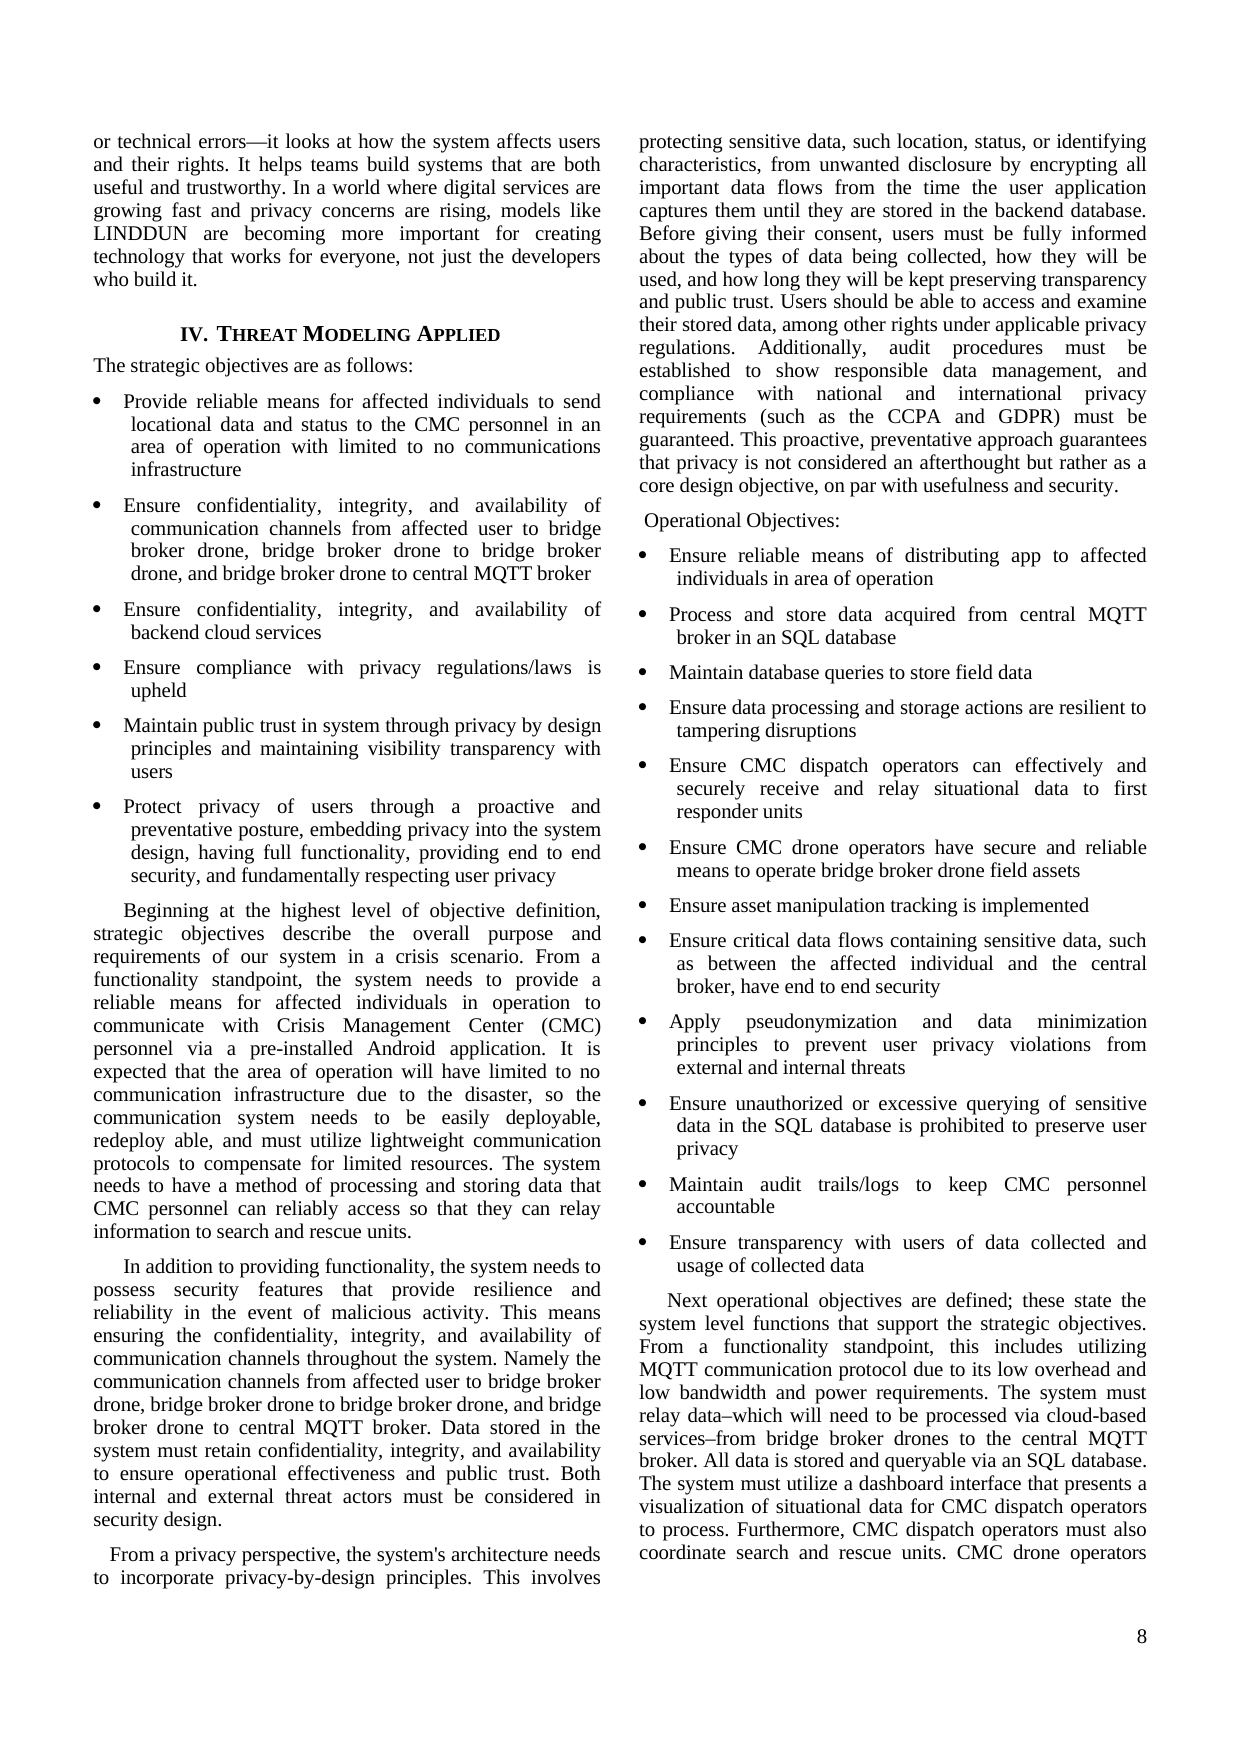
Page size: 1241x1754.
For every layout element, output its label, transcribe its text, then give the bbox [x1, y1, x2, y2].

list Process and store data acquired from central MQTT broker in an SQL database [639, 603, 1147, 649]
list Provide reliable means for affected individuals to send locational data and status to the CMC personnel in an area of operation with limited to no communications infrastructure [93, 390, 601, 481]
list Maintain public trust in system through privacy by design principles and maintaining visibility transparency with users [93, 714, 601, 783]
list Maintain audit trails/logs to keep CMC personnel accountable [639, 1173, 1147, 1218]
list Ensure CMC drone operators have secure and reliable means to operate bridge broker drone field assets [639, 836, 1147, 882]
subtitle Threat Modeling Applied [93, 320, 601, 346]
list Ensure CMC dispatch operators can effectively and securely receive and relay situational data to first responder units [639, 755, 1147, 823]
list Ensure data processing and storage actions are resilient to tampering disruptions [639, 696, 1147, 742]
list Ensure transparency with users of data collected and usage of collected data [639, 1231, 1147, 1277]
list Ensure confidentiality, integrity, and availability of backend cloud services [93, 598, 601, 644]
text From a privacy perspective, the system's architecture needs to incorporate privacy-by-design principles. This involves protecting sensitive data, such location, status, or identifying characteristics, from unwanted disclosure by encrypting all important data flows from the time the user application captures them until they are stored in the backend database. Before giving their consent, users must be fully informed about the types of data being collected, how they will be used, and how long they will be kept preserving transparency and public trust. Users should be able to access and examine their stored data, among other rights under applicable privacy regulations. Additionally, audit procedures must be established to show responsible data management, and compliance with national and international privacy requirements (such as the CCPA and GDPR) must be guaranteed. This proactive, preventative approach guarantees that privacy is not considered an afterthought but rather as a core design objective, on par with usefulness and security. [639, 130, 1147, 497]
list Ensure reliable means of distributing app to affected individuals in area of operation [639, 545, 1147, 590]
text The strategic objectives are as follows: [93, 354, 601, 377]
list Protect privacy of users through a proactive and preventative posture, embedding privacy into the system design, having full functionality, providing end to end security, and fundamentally respecting user privacy [93, 796, 601, 887]
list Ensure unauthorized or excessive querying of sensitive data in the SQL database is prohibited to preserve user privacy [639, 1092, 1147, 1160]
text Beginning at the highest level of objective definition, strategic objectives describe the overall purpose and requirements of our system in a crisis scenario. From a functionality standpoint, the system needs to provide a reliable means for affected individuals in operation to communicate with Crisis Management Center (CMC) personnel via a pre-installed Android application. It is expected that the area of operation will have limited to no communication infrastructure due to the disaster, so the communication system needs to be easily deployable, redeploy able, and must utilize lightweight communication protocols to compensate for limited resources. The system needs to have a method of processing and storing data that CMC personnel can reliably access so that they can relay information to search and rescue units. [93, 899, 601, 1243]
list Ensure critical data flows containing sensitive data, such as between the affected individual and the central broker, have end to end security [639, 929, 1147, 998]
text Operational Objectives: [639, 509, 1147, 532]
list Ensure asset manipulation tracking is implemented [639, 894, 1147, 917]
list Ensure confidentiality, integrity, and availability of communication channels from affected user to bridge broker drone, bridge broker drone to bridge broker drone, and bridge broker drone to central MQTT broker [93, 494, 601, 585]
text In addition to providing functionality, the system needs to possess security features that provide resilience and reliability in the event of malicious activity. This means ensuring the confidentiality, integrity, and availability of communication channels throughout the system. Namely the communication channels from affected user to bridge broker drone, bridge broker drone to bridge broker drone, and bridge broker drone to central MQTT broker. Data stored in the system must retain confidentiality, integrity, and availability to ensure operational effectiveness and public trust. Both internal and external threat actors must be considered in security design. [93, 1256, 601, 1531]
list Ensure compliance with privacy regulations/laws is upheld [93, 656, 601, 702]
list Apply pseudonymization and data minimization principles to prevent user privacy violations from external and internal threats [639, 1011, 1147, 1079]
list Maintain database queries to store field data [639, 661, 1147, 684]
